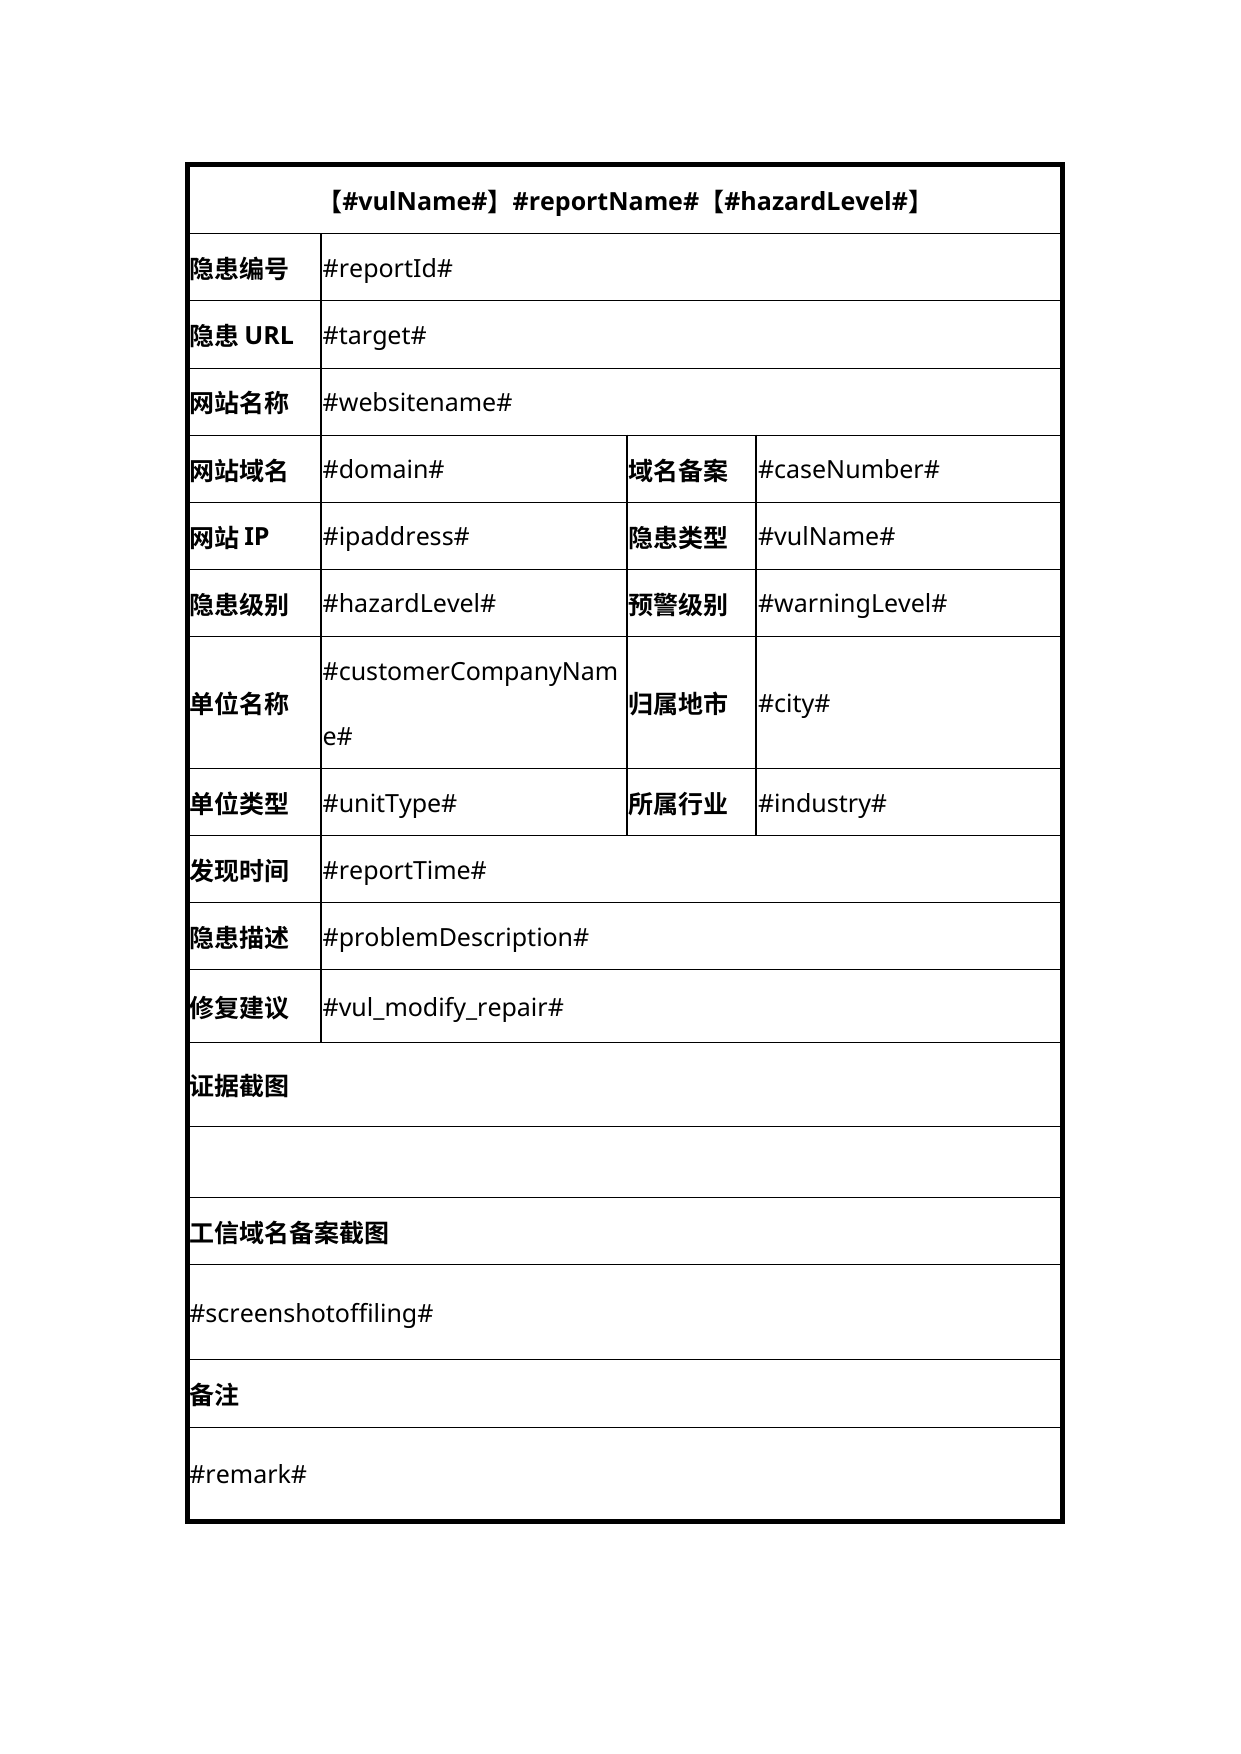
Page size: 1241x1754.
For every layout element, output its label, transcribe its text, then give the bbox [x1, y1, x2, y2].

table_cell 网站域名 [190, 436, 320, 502]
table_cell #warningLevel# [757, 570, 1060, 636]
table_header 【#vulName#】#reportName#【#hazardLevel#】 [190, 167, 1060, 233]
table_cell 网站IP [190, 503, 320, 569]
table_cell #websitename# [322, 369, 1060, 434]
table_cell 证据截图 [190, 1043, 1060, 1126]
table_cell 隐患类型 [628, 503, 755, 569]
table_cell 发现时间 [190, 836, 320, 902]
table_cell 网站名称 [190, 369, 320, 434]
table_cell #ipaddress# [322, 503, 626, 569]
table_cell #hazardLevel# [322, 570, 626, 636]
table_cell 单位类型 [190, 769, 320, 835]
table_cell #industry# [757, 769, 1060, 835]
table_cell #problemDescription# [322, 903, 1060, 969]
table_cell 隐患描述 [190, 903, 320, 969]
table_cell #domain# [322, 436, 626, 502]
table_cell 隐患级别 [190, 570, 320, 636]
table_cell #reportId# [322, 234, 1060, 300]
table_cell [190, 1127, 1060, 1197]
table_cell #customerCompanyName# [322, 637, 626, 768]
table_cell 域名备案 [628, 436, 755, 502]
table_cell #vulName# [757, 503, 1060, 569]
table_cell 隐患编号 [190, 234, 320, 300]
table_cell 隐患URL [190, 301, 320, 367]
table_cell #screenshotoffiling# [190, 1265, 1060, 1359]
table_cell #caseNumber# [757, 436, 1060, 502]
table_cell #vul_modify_repair# [322, 970, 1060, 1041]
table_cell 所属行业 [628, 769, 755, 835]
table_cell #city# [757, 637, 1060, 768]
table_cell 归属地市 [628, 637, 755, 768]
table_cell 工信域名备案截图 [190, 1198, 1060, 1264]
table_cell #remark# [190, 1428, 1060, 1519]
table_cell #reportTime# [322, 836, 1060, 902]
table_cell #unitType# [322, 769, 626, 835]
table_cell 预警级别 [628, 570, 755, 636]
table_cell #target# [322, 301, 1060, 367]
table_cell 单位名称 [190, 637, 320, 768]
table_cell 备注 [190, 1360, 1060, 1426]
table_cell 修复建议 [190, 970, 320, 1041]
